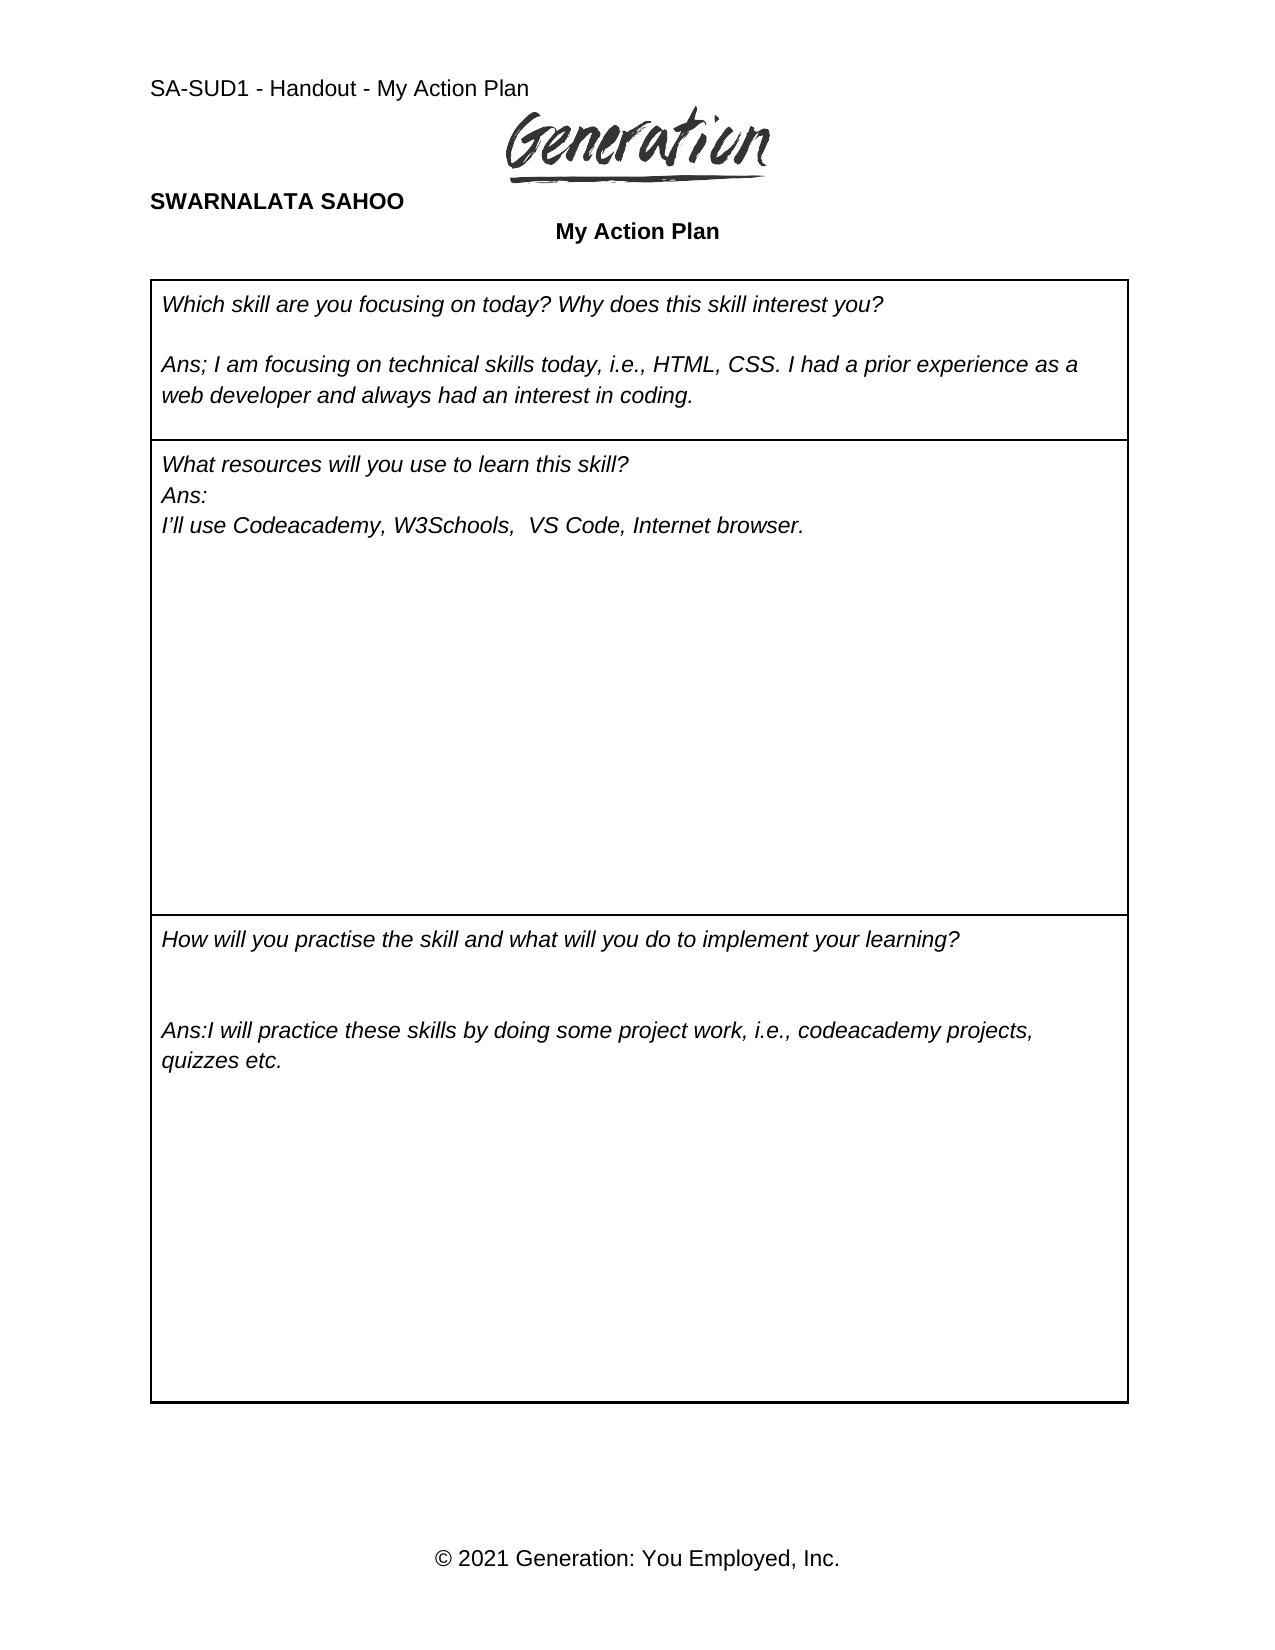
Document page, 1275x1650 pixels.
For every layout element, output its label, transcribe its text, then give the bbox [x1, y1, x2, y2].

picture [505, 105, 771, 184]
table_cell What resources will you use to learn this skill? Ans: I’ll use Codeacademy, W3Schools, VS Code, Internet browser. [152, 441, 1127, 914]
table_cell How will you practise the skill and what will you do to implement your learning? Ans:I will practice these skills by doing some project work, i.e., codeacademy projects, quizzes etc. [152, 916, 1127, 1401]
text My Action Plan [150, 218, 1125, 244]
table_header Which skill are you focusing on today? Why does this skill interest you? Ans; I am focusing on technical skills today, i.e., HTML, CSS. I had a prior experience as a web developer and always had an interest in coding. [152, 281, 1127, 439]
text SWARNALATA SAHOO [150, 188, 1125, 214]
